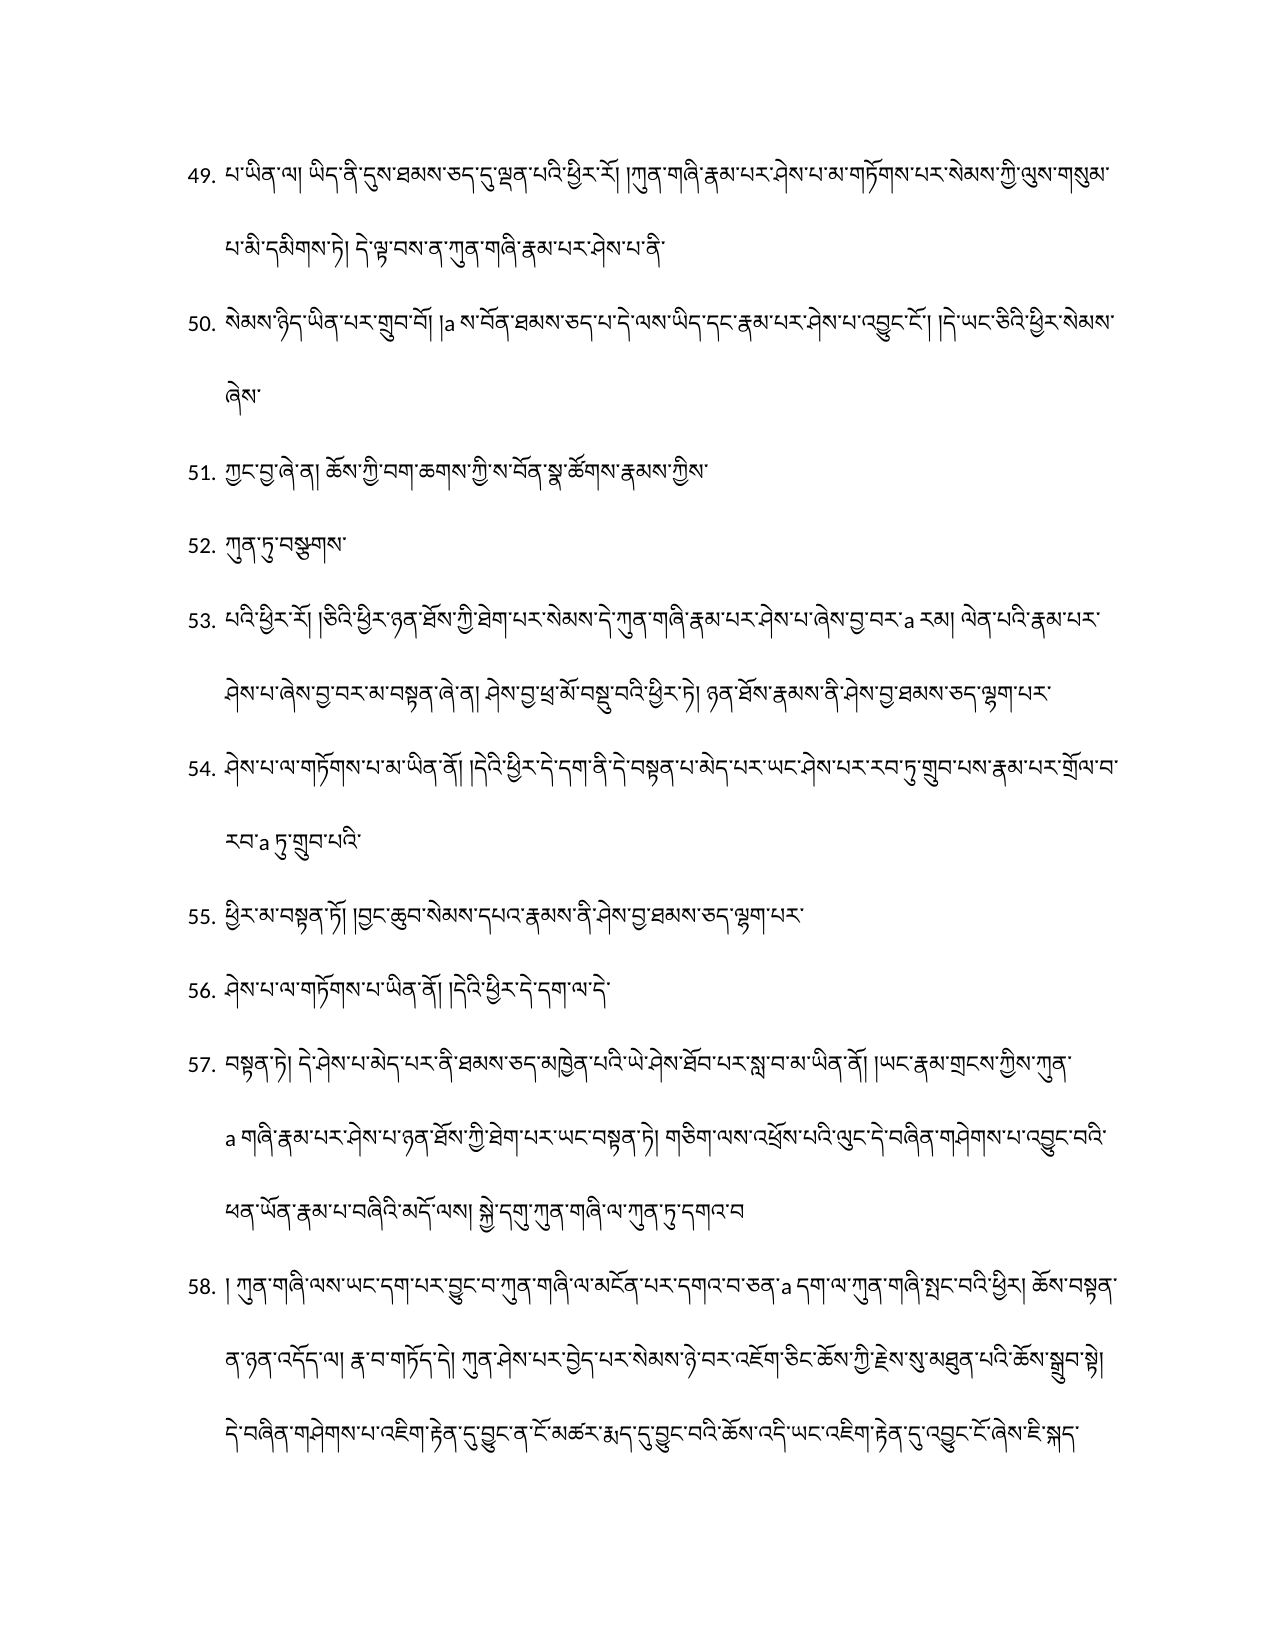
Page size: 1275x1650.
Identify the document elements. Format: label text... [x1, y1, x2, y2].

list པ་ཡིན་ལ། ཡིད་ནི་དུས་ཐམས་ཅད་དུ་ལྡན་པའི་ཕྱིར་རོ། །ཀུན་གཞི་རྣམ་པར་ཤེས་པ་མ་གཏོགས་པར་སེམས་ཀྱི་ལུས་གསུམ་པ་མི་དམིགས་ཏེ། དེ་ལྟ་བས་ན་ཀུན་གཞི་རྣམ་པར་ཤེས་པ་ནི་ [187, 150, 1125, 288]
list ཀུན་ཏུ་བསྩགས་ [187, 520, 1125, 585]
list པའི་ཕྱིར་རོ། །ཅིའི་ཕྱིར་ཉན་ཐོས་ཀྱི་ཐེག་པར་སེམས་དེ་ཀུན་གཞི་རྣམ་པར་ཤེས་པ་ཞེས་བྱ་བར་aརམ། ལེན་པའི་རྣམ་པར་ཤེས་པ་ཞེས་བྱ་བར་མ་བསྟན་ཞེ་ན། ཤེས་བྱ་ཕྲ་མོ་བསྡུ་བའི་ཕྱིར་ཏེ། ཉན་ཐོས་རྣམས་ནི་ཤེས་བྱ་ཐམས་ཅད་ལྷག་པར་ [187, 594, 1125, 733]
list ཤེས་པ་ལ་གཏོགས་པ་ཡིན་ནོ། །དེའི་ཕྱིར་དེ་དག་ལ་དེ་ [187, 965, 1125, 1029]
list ཤེས་པ་ལ་གཏོགས་པ་མ་ཡིན་ནོ། །དེའི་ཕྱིར་དེ་དག་ནི་དེ་བསྟན་པ་མེད་པར་ཡང་ཤེས་པར་རབ་ཏུ་གྲུབ་པས་རྣམ་པར་གྲོལ་བ་རབ་aཏུ་གྲུབ་པའི་ [187, 742, 1125, 881]
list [187, 1261, 1125, 1473]
list ཀྱང་བྱ་ཞེ་ན། ཆོས་ཀྱི་བག་ཆགས་ཀྱི་ས་བོན་སྣ་ཚོགས་རྣམས་ཀྱིས་ [187, 446, 1125, 511]
list སེམས་ཉིད་ཡིན་པར་གྲུབ་བོ། །aས་བོན་ཐམས་ཅད་པ་དེ་ལས་ཡིད་དང་རྣམ་པར་ཤེས་པ་འབྱུང་ངོ་། །དེ་ཡང་ཅིའི་ཕྱིར་སེམས་ཞེས་ [187, 298, 1125, 437]
list ཕྱིར་མ་བསྟན་ཏོ། །བྱང་ཆུབ་སེམས་དཔའ་རྣམས་ནི་ཤེས་བྱ་ཐམས་ཅད་ལྷག་པར་ [187, 891, 1125, 955]
list བསྟན་ཏེ། དེ་ཤེས་པ་མེད་པར་ནི་ཐམས་ཅད་མཁྱེན་པའི་ཡེ་ཤེས་ཐོབ་པར་སླ་བ་མ་ཡིན་ནོ། །ཡང་རྣམ་གྲངས་ཀྱིས་ཀུན་aགཞི་རྣམ་པར་ཤེས་པ་ཉན་ཐོས་ཀྱི་ཐེག་པར་ཡང་བསྟན་ཏེ། གཅིག་ལས་འཕྲོས་པའི་ལུང་དེ་བཞིན་གཤེགས་པ་འབྱུང་བའི་ཕན་ཡོན་རྣམ་པ་བཞིའི་མདོ་ལས། སྐྱེ་དགུ་ཀུན་གཞི་ལ་ཀུན་ཏུ་དགའ་བ [187, 1039, 1125, 1251]
